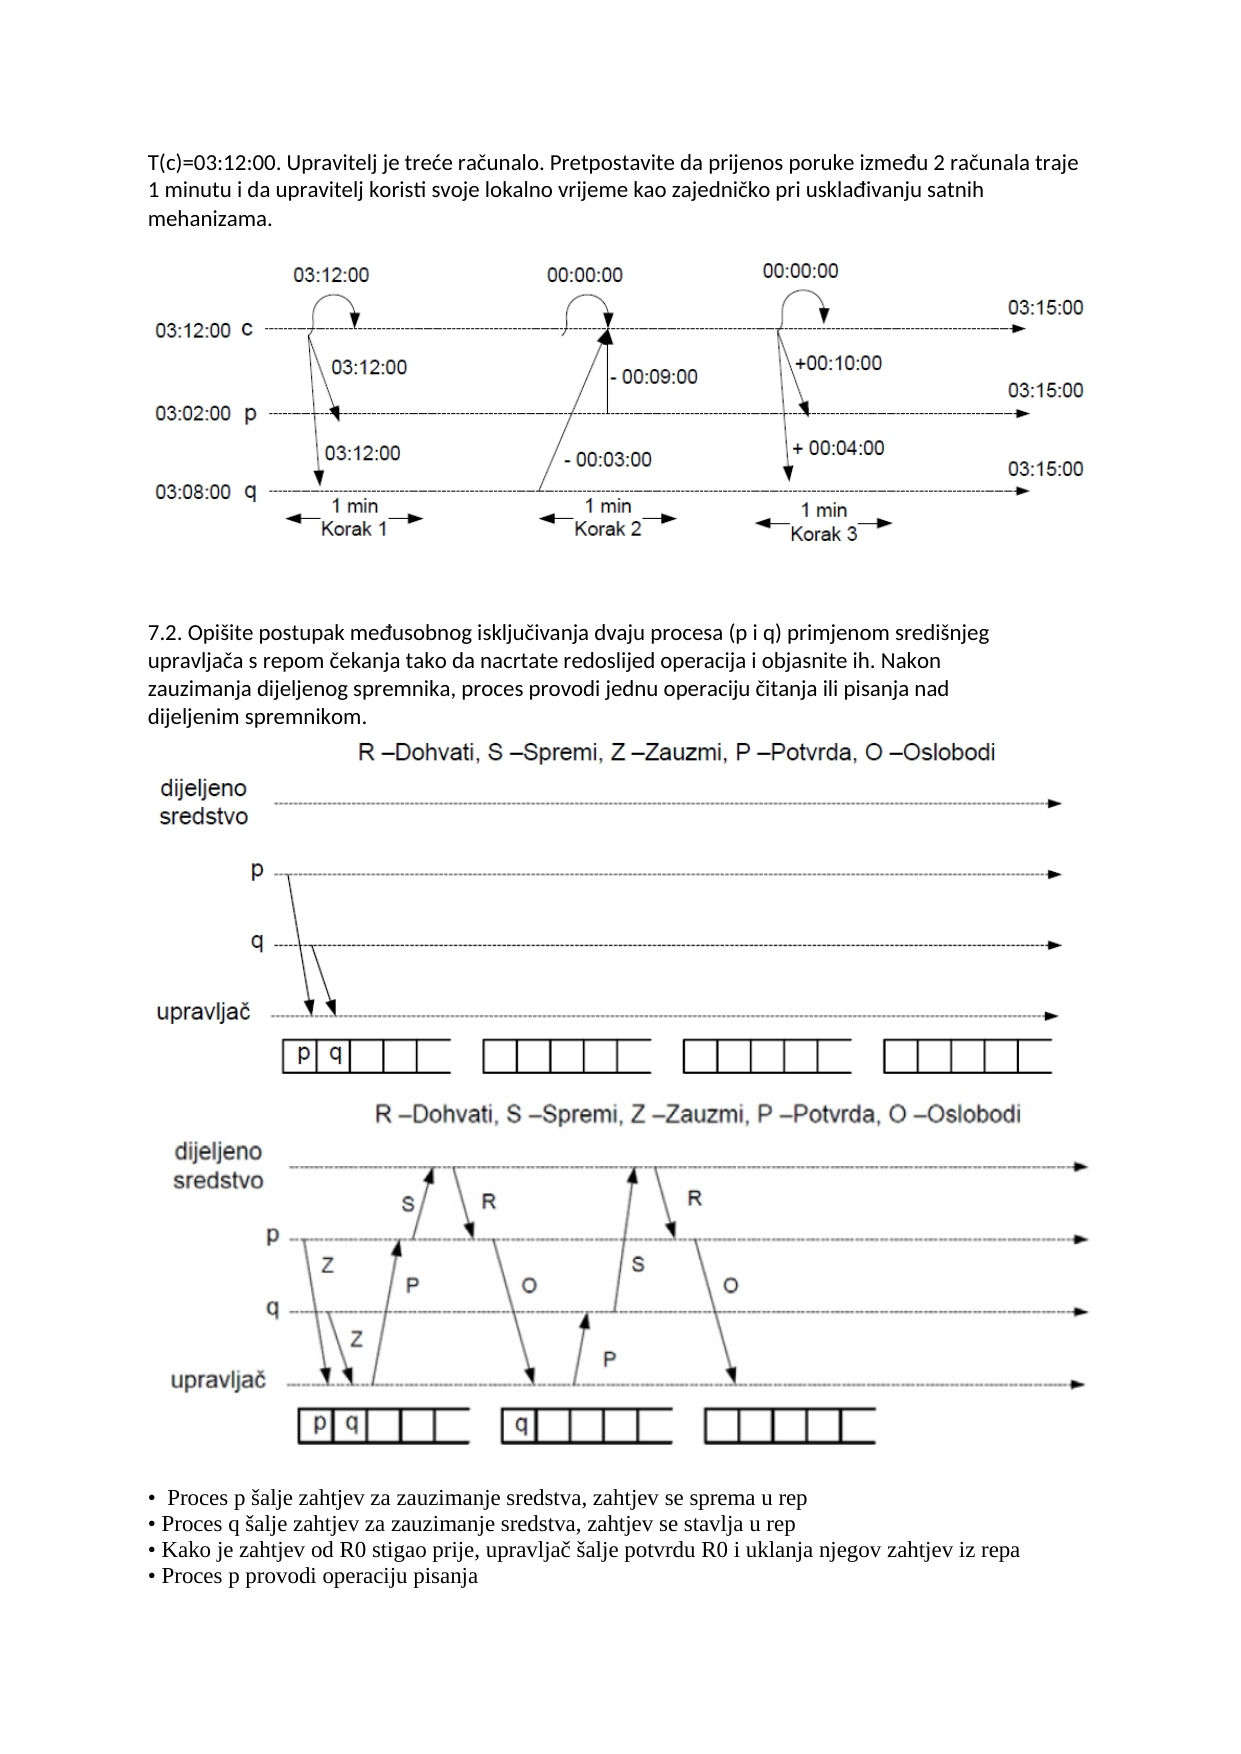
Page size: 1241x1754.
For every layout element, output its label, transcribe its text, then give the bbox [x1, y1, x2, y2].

picture [147, 259, 1091, 563]
text zauzimanja dijeljenog spremnika, proces provodi jednu operaciju čitanja ili pisanja nad [148, 674, 1093, 702]
text upravljača s repom čekanja tako da nacrtate redoslijed operacija i objasnite ih. Nakon [148, 646, 1093, 674]
text •Proces p šalje zahtjev za zauzimanje sredstva, zahtjev se sprema u rep [148, 1483, 1093, 1510]
text dijeljenim spremnikom. [148, 702, 1093, 1087]
text • Kako je zahtjev od R0 stigao prije, upravljač šalje potvrdu R0 i uklanja njegov zahtjev iz repa [148, 1536, 1093, 1563]
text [148, 148, 1093, 232]
text • Proces q šalje zahtjev za zauzimanje sredstva, zahtjev se stavlja u rep [148, 1510, 1093, 1536]
text • Proces p provodi operaciju pisanja [148, 1563, 1093, 1589]
text 7.2. Opišite postupak međusobnog isključivanja dvaju procesa (p i q) primjenom središnjeg [148, 618, 1093, 646]
picture [147, 730, 1093, 1461]
